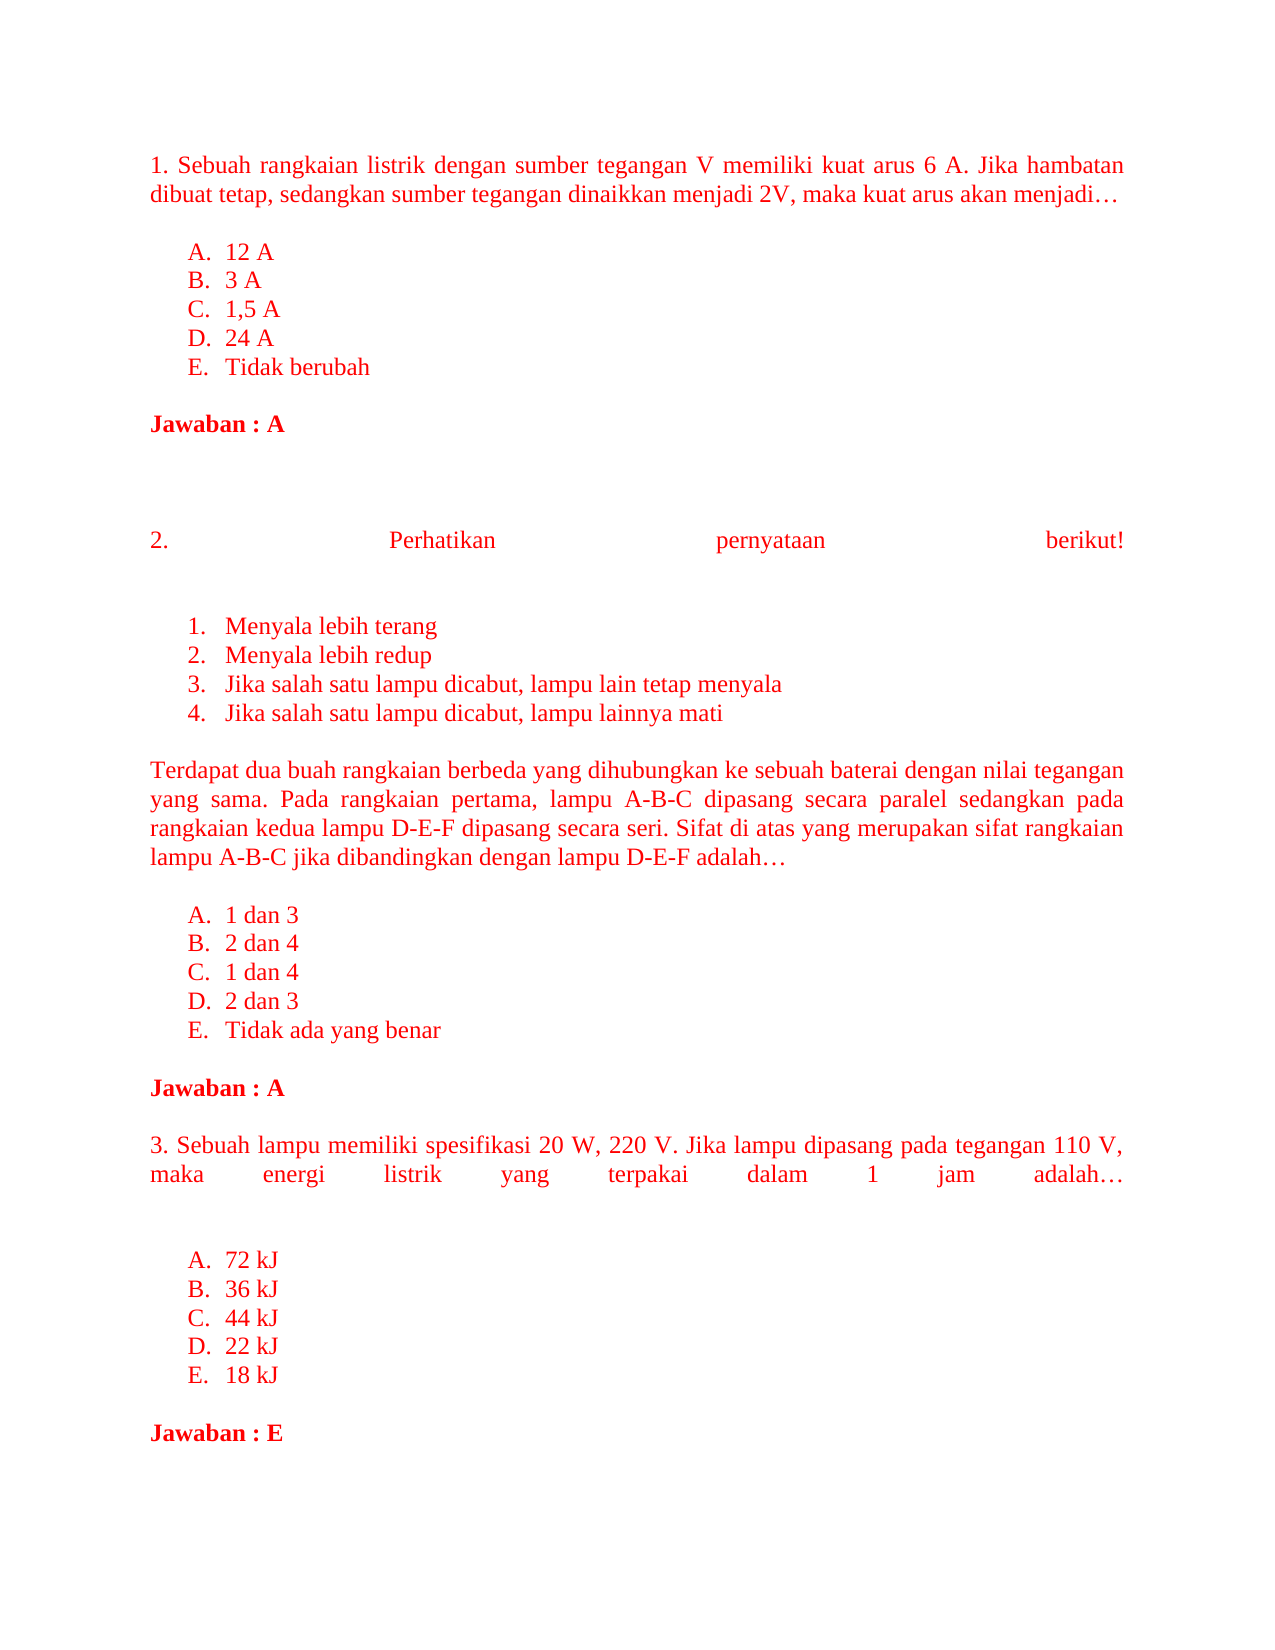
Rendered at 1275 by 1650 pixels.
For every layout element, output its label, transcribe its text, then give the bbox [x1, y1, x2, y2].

text Jawaban : E [150, 1418, 1125, 1447]
list 3 A [187, 265, 1125, 294]
list Jika salah satu lampu dicabut, lampu lainnya mati [187, 698, 1125, 726]
list Menyala lebih terang [187, 611, 1125, 640]
text 3. Sebuah lampu memiliki spesifikasi 20 W, 220 V. Jika lampu dipasang pada tegangan 110 V, maka energi listrik yang terpakai dalam 1 jam adalah… [150, 1131, 1125, 1216]
list Jika salah satu lampu dicabut, lampu lain tetap menyala [187, 669, 1125, 698]
list 36 kJ [187, 1274, 1125, 1303]
list 2 dan 3 [187, 986, 1125, 1015]
list 2 dan 4 [187, 928, 1125, 957]
list 1,5 A [187, 294, 1125, 323]
list 44 kJ [187, 1303, 1125, 1331]
text Jawaban : A [150, 1073, 1125, 1101]
list Tidak berubah [187, 352, 1125, 380]
text 1. Sebuah rangkaian listrik dengan sumber tegangan V memiliki kuat arus 6 A. Jika hambatan dibuat tetap, sedangkan sumber tegangan dinaikkan menjadi 2V, maka kuat arus akan menjadi… [150, 150, 1125, 207]
list Tidak ada yang benar [187, 1015, 1125, 1043]
list 72 kJ [187, 1245, 1125, 1274]
list 1 dan 4 [187, 957, 1125, 986]
list 18 kJ [187, 1360, 1125, 1389]
text Jawaban : A [150, 409, 1125, 438]
list 24 A [187, 323, 1125, 352]
text 2. Perhatikan pernyataan berikut! [150, 525, 1125, 582]
list 12 A [187, 237, 1125, 265]
list Menyala lebih redup [187, 640, 1125, 669]
text Terdapat dua buah rangkaian berbeda yang dihubungkan ke sebuah baterai dengan nilai tegangan yang sama. Pada rangkaian pertama, lampu A-B-C dipasang secara paralel sedangkan pada rangkaian kedua lampu D-E-F dipasang secara seri. Sifat di atas yang merupakan sifat rangkaian lampu A-B-C jika dibandingkan dengan lampu D-E-F adalah… [150, 756, 1125, 871]
list 1 dan 3 [187, 900, 1125, 928]
list 22 kJ [187, 1331, 1125, 1360]
